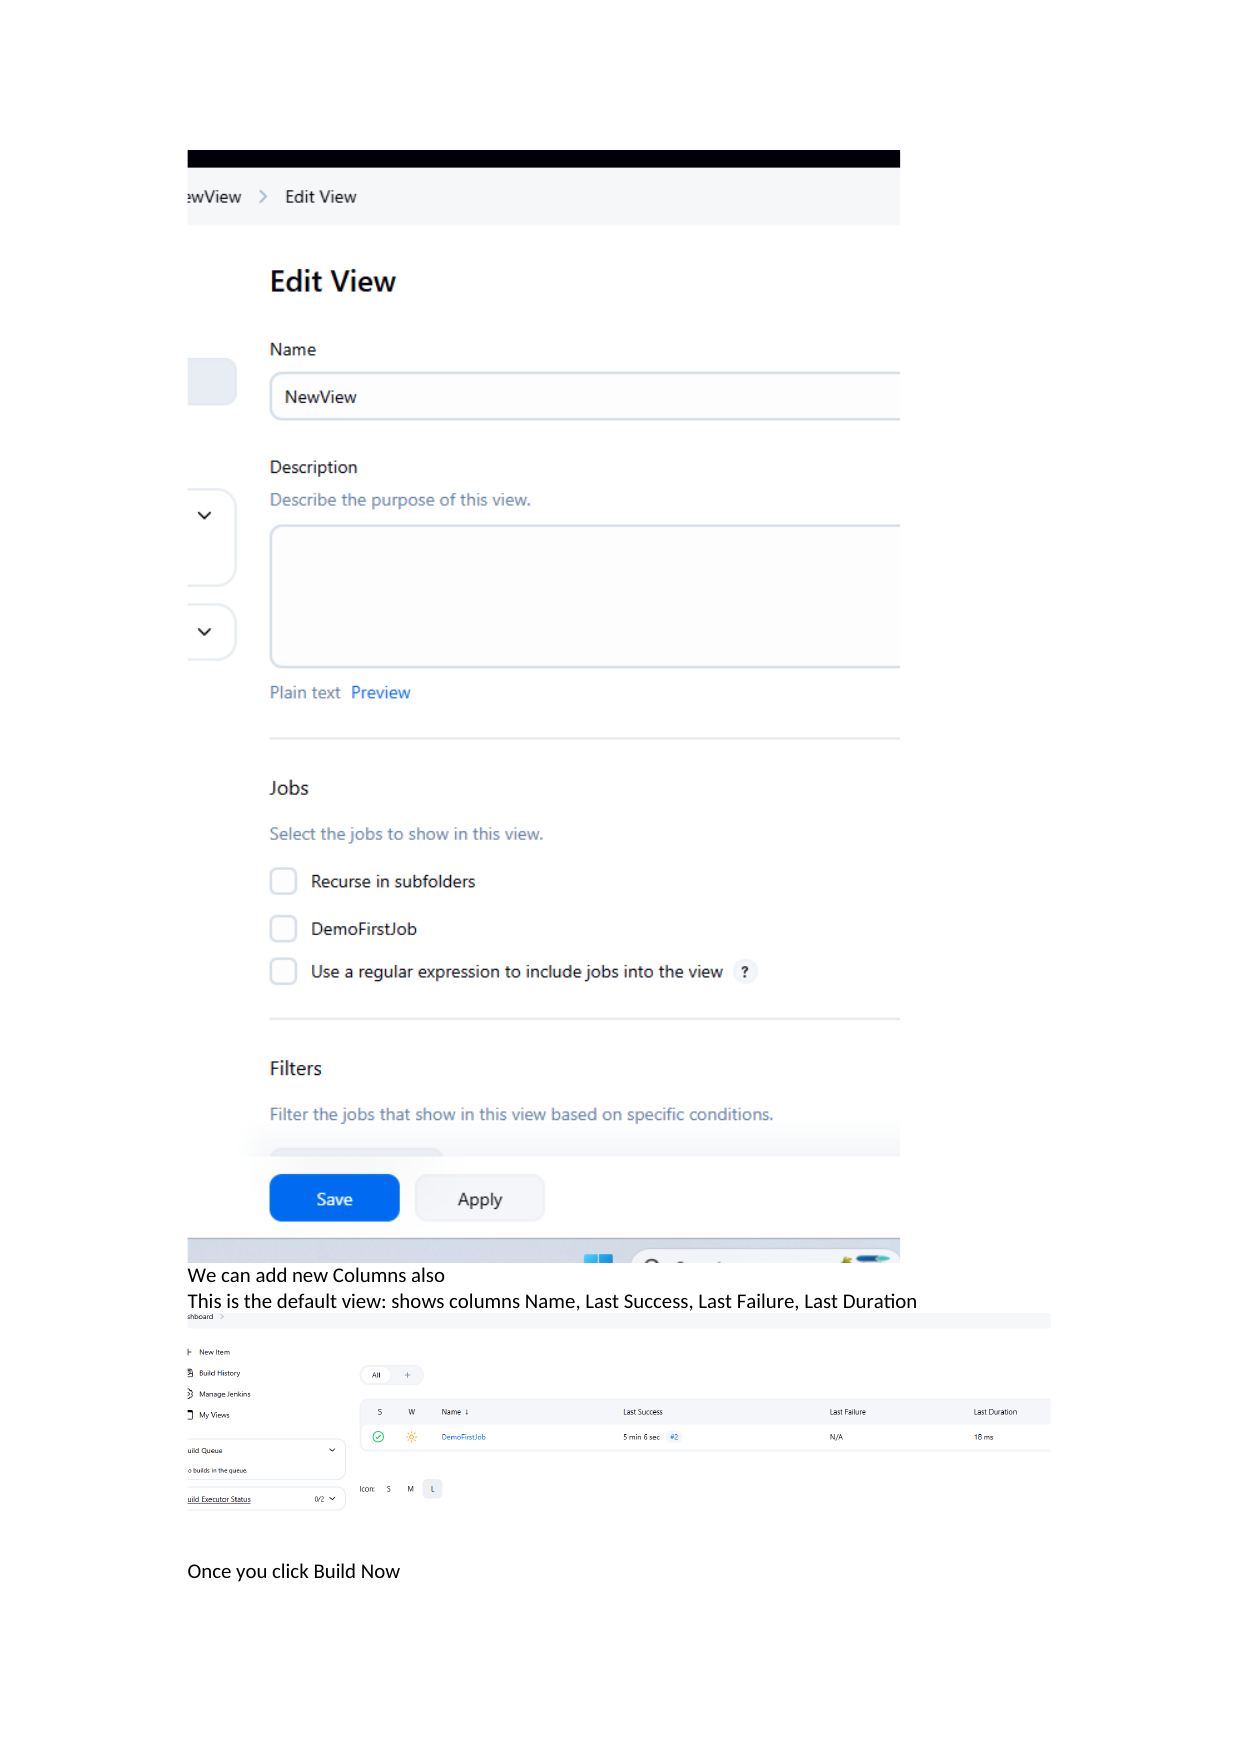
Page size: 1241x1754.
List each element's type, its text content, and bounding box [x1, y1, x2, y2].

text Once you click Build Now [187, 1559, 1053, 1584]
text We can add new Columns also [187, 1262, 1053, 1288]
picture [187, 150, 901, 1263]
picture [187, 1313, 1051, 1534]
text This is the default view: shows columns Name, Last Success, Last Failure, Last Duration [187, 1288, 1053, 1313]
